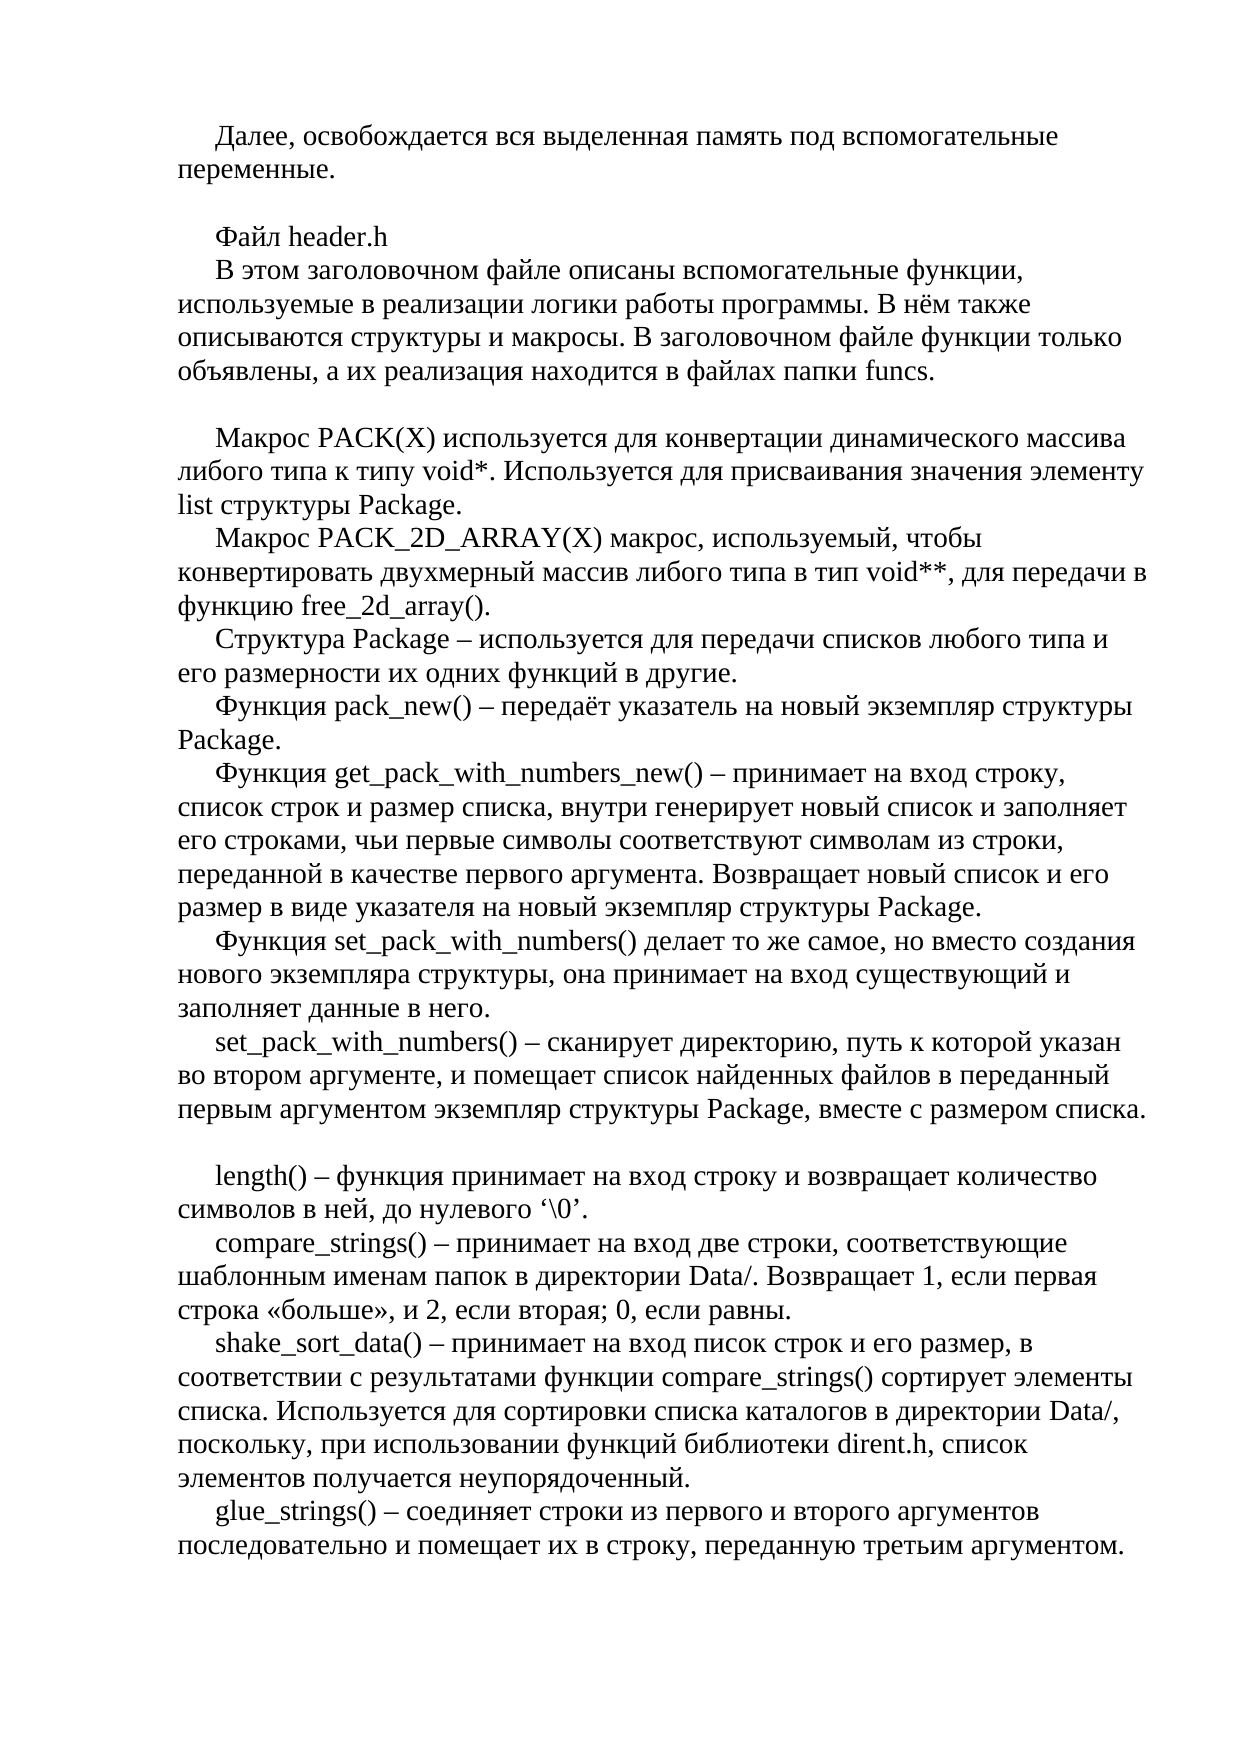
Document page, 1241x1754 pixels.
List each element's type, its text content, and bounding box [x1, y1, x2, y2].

text Далее, освобождается вся выделенная память под вспомогательные переменные. [177, 118, 1152, 185]
text glue_strings() – соединяет строки из первого и второго аргументов последовательно и помещает их в строку, переданную третьим аргументом. [177, 1493, 1152, 1560]
text Функция pack_new() – передаёт указатель на новый экземпляр структуры Package. [177, 688, 1152, 755]
text compare_strings() – принимает на вход две строки, соответствующие шаблонным именам папок в директории Data/. Возвращает 1, если первая строка «больше», и 2, если вторая; 0, если равны. [177, 1225, 1152, 1326]
text Функция set_pack_with_numbers() делает то же самое, но вместо создания нового экземпляра структуры, она принимает на вход существующий и заполняет данные в него. [177, 923, 1152, 1024]
text Структура Package – используется для передачи списков любого типа и его размерности их одних функций в другие. [177, 621, 1152, 688]
text Файл header.h [177, 219, 1152, 252]
text В этом заголовочном файле описаны вспомогательные функции, используемые в реализации логики работы программы. В нём также описываются структуры и макросы. В заголовочном файле функции только объявлены, а их реализация находится в файлах папки funcs. [177, 252, 1152, 386]
text length() – функция принимает на вход строку и возвращает количество символов в ней, до нулевого ‘\0’. [177, 1158, 1152, 1225]
text Макрос PACK(X) используется для конвертации динамического массива либого типа к типу void*. Используется для присваивания значения элементу list структуры Package. [177, 420, 1152, 521]
text Функция get_pack_with_numbers_new() – принимает на вход строку, список строк и размер списка, внутри генерирует новый список и заполняет его строками, чьи первые символы соответствуют символам из строки, переданной в качестве первого аргумента. Возвращает новый список и его размер в виде указателя на новый экземпляр структуры Package. [177, 755, 1152, 923]
text shake_sort_data() – принимает на вход писок строк и его размер, в соответствии с результатами функции compare_strings() сортирует элементы списка. Используется для сортировки списка каталогов в директории Data/, поскольку, при использовании функций библиотеки dirent.h, список элементов получается неупорядоченный. [177, 1326, 1152, 1493]
text set_pack_with_numbers() – сканирует директорию, путь к которой указан во втором аргументе, и помещает список найденных файлов в переданный первым аргументом экземпляр структуры Package, вместе с размером списка. [177, 1024, 1152, 1124]
text Макрос PACK_2D_ARRAY(X) макрос, используемый, чтобы конвертировать двухмерный массив либого типа в тип void**, для передачи в функцию free_2d_array(). [177, 521, 1152, 621]
